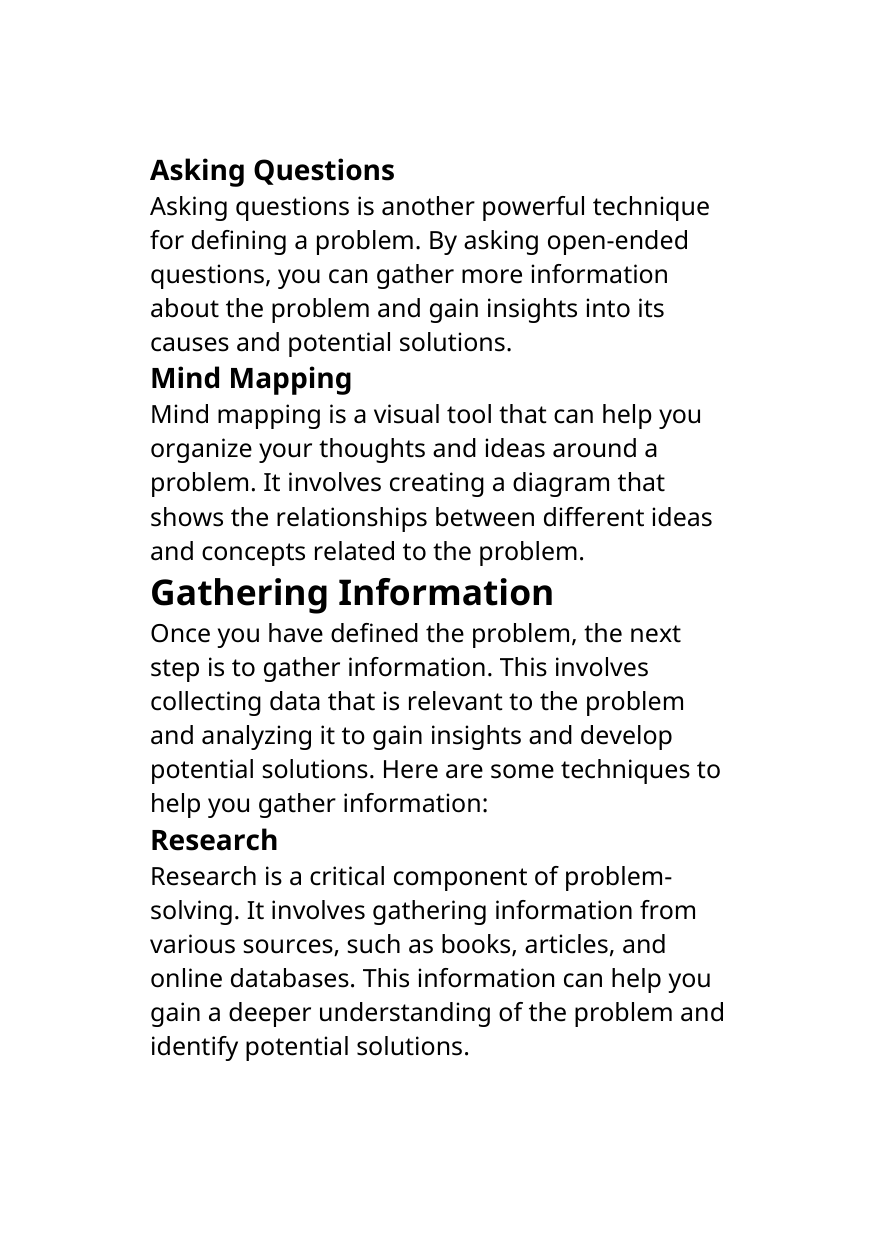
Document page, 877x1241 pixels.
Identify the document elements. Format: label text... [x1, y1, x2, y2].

subtitle Asking Questions [150, 150, 727, 188]
text Research is a critical component of problem-solving. It involves gathering information from various sources, such as books, articles, and online databases. This information can help you gain a deeper understanding of the problem and identify potential solutions. [150, 858, 727, 1063]
text Once you have defined the problem, the next step is to gather information. This involves collecting data that is relevant to the problem and analyzing it to gain insights and develop potential solutions. Here are some techniques to help you gather information: [150, 616, 727, 820]
subtitle Research [150, 820, 727, 858]
text Asking questions is another powerful technique for defining a problem. By asking open-ended questions, you can gather more information about the problem and gain insights into its causes and potential solutions. [150, 188, 727, 359]
text Mind mapping is a visual tool that can help you organize your thoughts and ideas around a problem. It involves creating a diagram that shows the relationships between different ideas and concepts related to the problem. [150, 397, 727, 567]
subtitle Gathering Information [150, 567, 727, 616]
subtitle Mind Mapping [150, 359, 727, 397]
